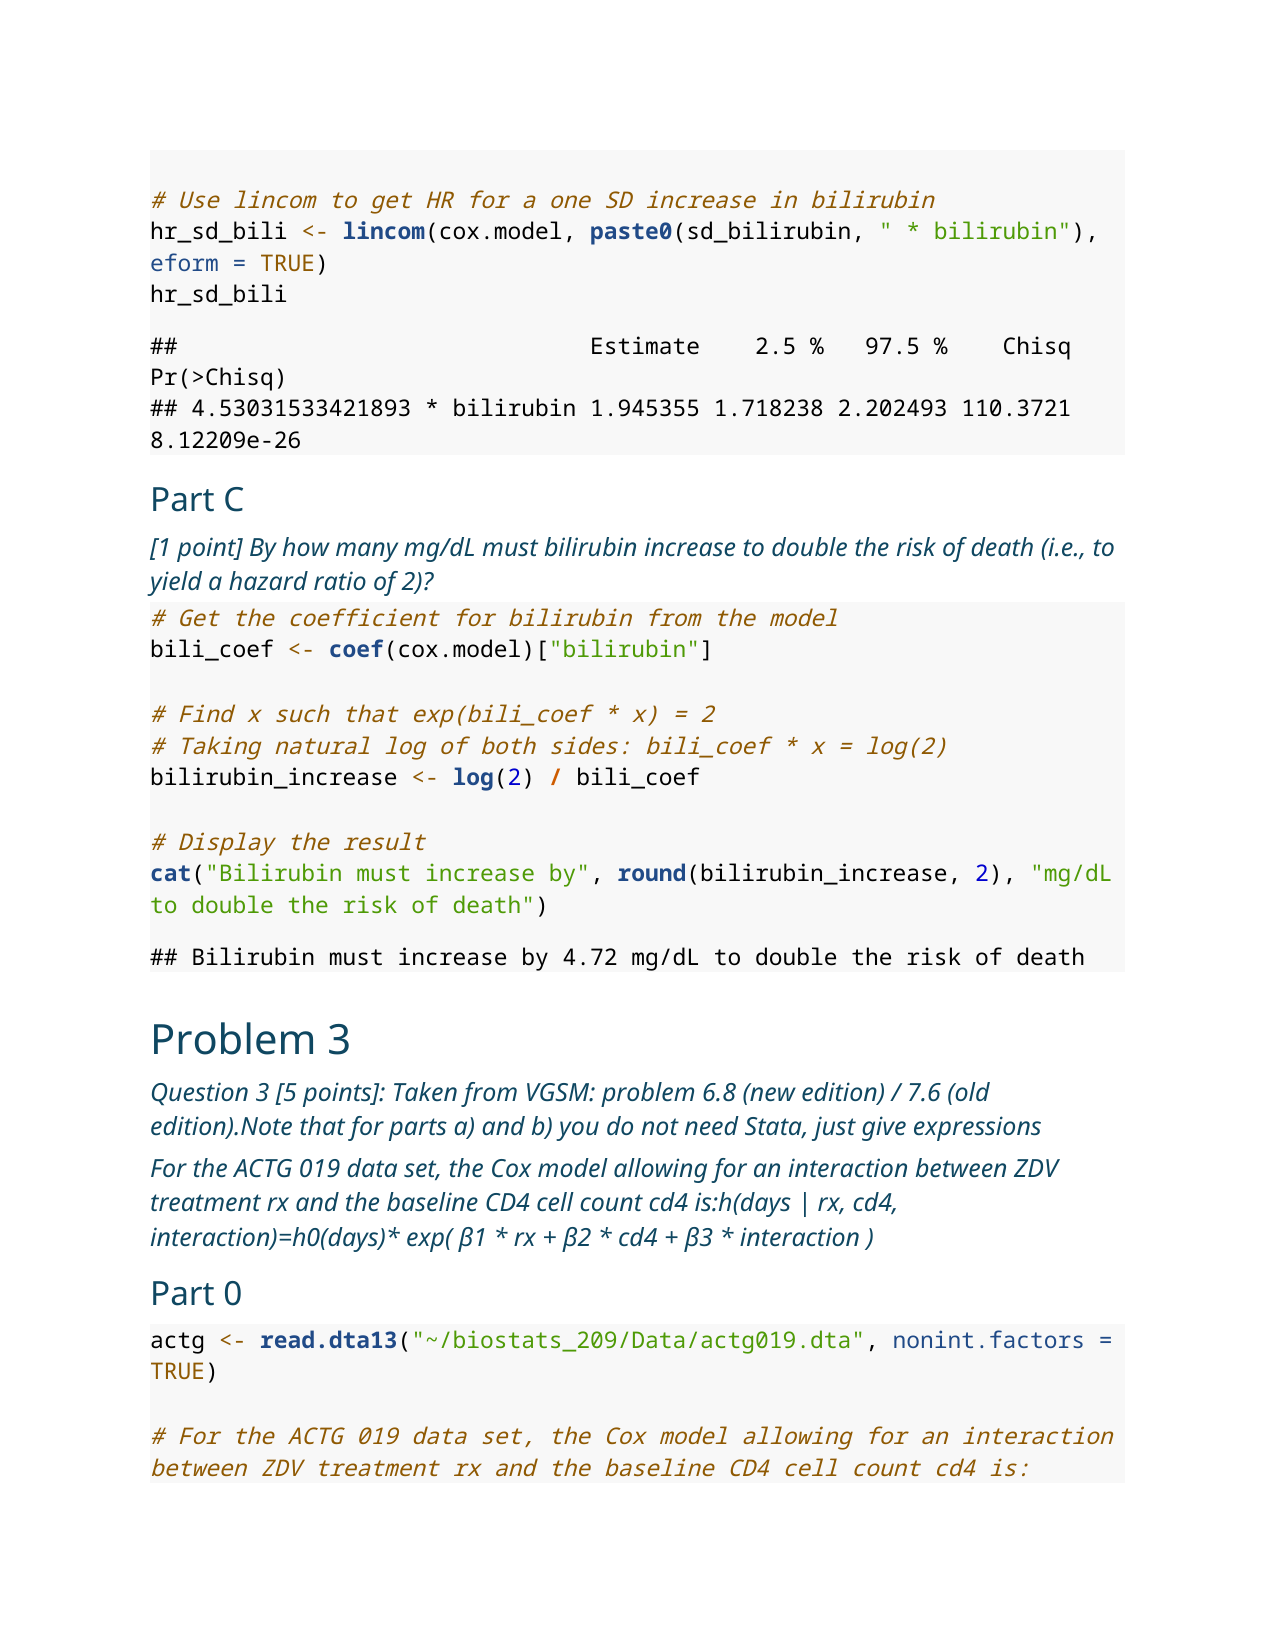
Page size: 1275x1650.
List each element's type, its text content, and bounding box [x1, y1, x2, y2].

text # Get the coefficient for bilirubin from the model bili_coef <- coef(cox.model)["bilirubin"] # Find x such that exp(bili_coef * x) = 2 # Taking natural log of both sides: bili_coef * x = log(2) bilirubin_increase <- log(2) / bili_coef # Display the result cat("Bilirubin must increase by", round(bilirubin_increase, 2), "mg/dL to double the risk of death") [150, 602, 1125, 920]
subtitle Part 0 [150, 1270, 1125, 1315]
subtitle [1 point] By how many mg/dL must bilirubin increase to double the risk of death (i.e., to yield a hazard ratio of 2)? [150, 529, 1125, 598]
subtitle Part C [150, 476, 1125, 521]
subtitle Question 3 [5 points]: Taken from VGSM: problem 6.8 (new edition) / 7.6 (old edition).Note that for parts a) and b) you do not need Stata, just give expressions [150, 1074, 1125, 1143]
text ## Bilirubin must increase by 4.72 mg/dL to double the risk of death [150, 941, 1125, 972]
text ## Estimate 2.5 % 97.5 % Chisq Pr(>Chisq) ## 4.53031533421893 * bilirubin 1.945355 1.718238 2.202493 110.3721 8.12209e-26 [150, 330, 1125, 455]
subtitle Problem 3 [150, 1009, 1125, 1066]
